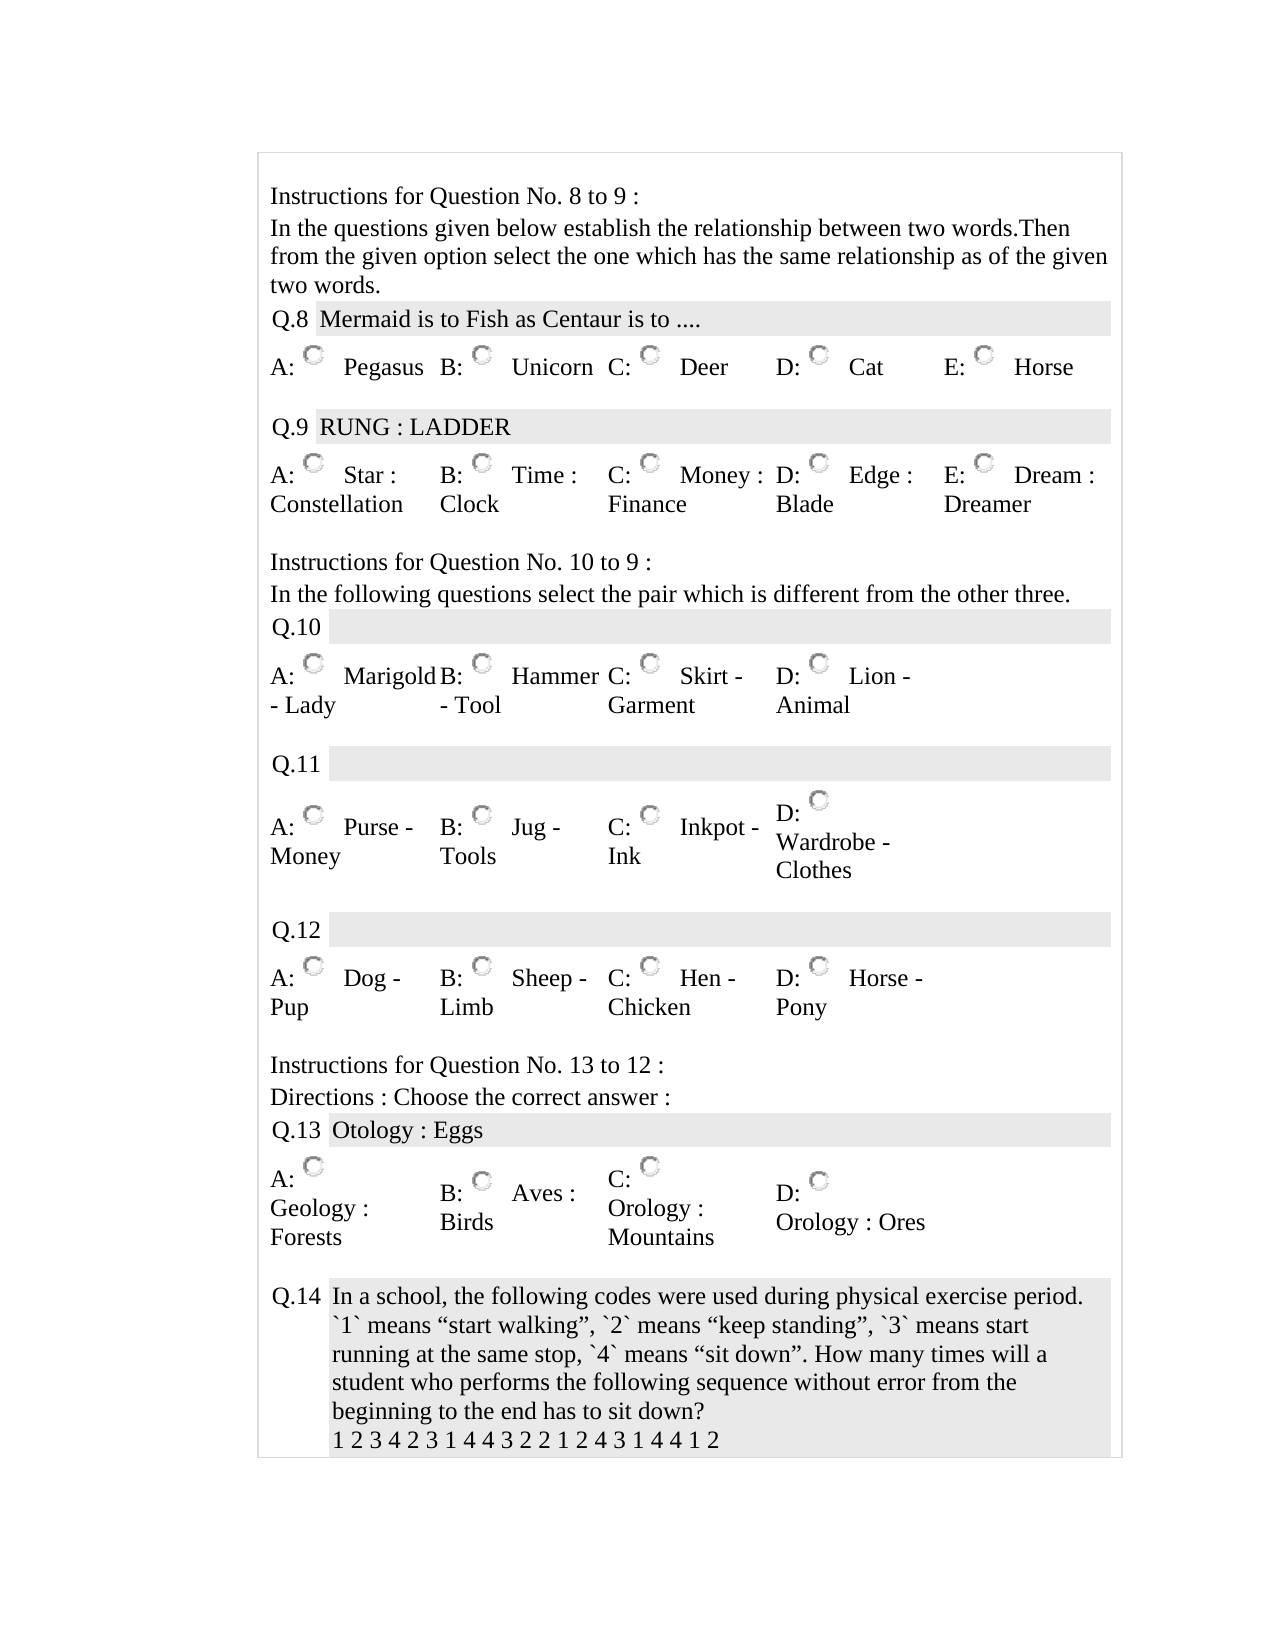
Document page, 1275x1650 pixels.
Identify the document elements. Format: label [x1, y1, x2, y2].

table_header [149, 150, 1123, 1460]
